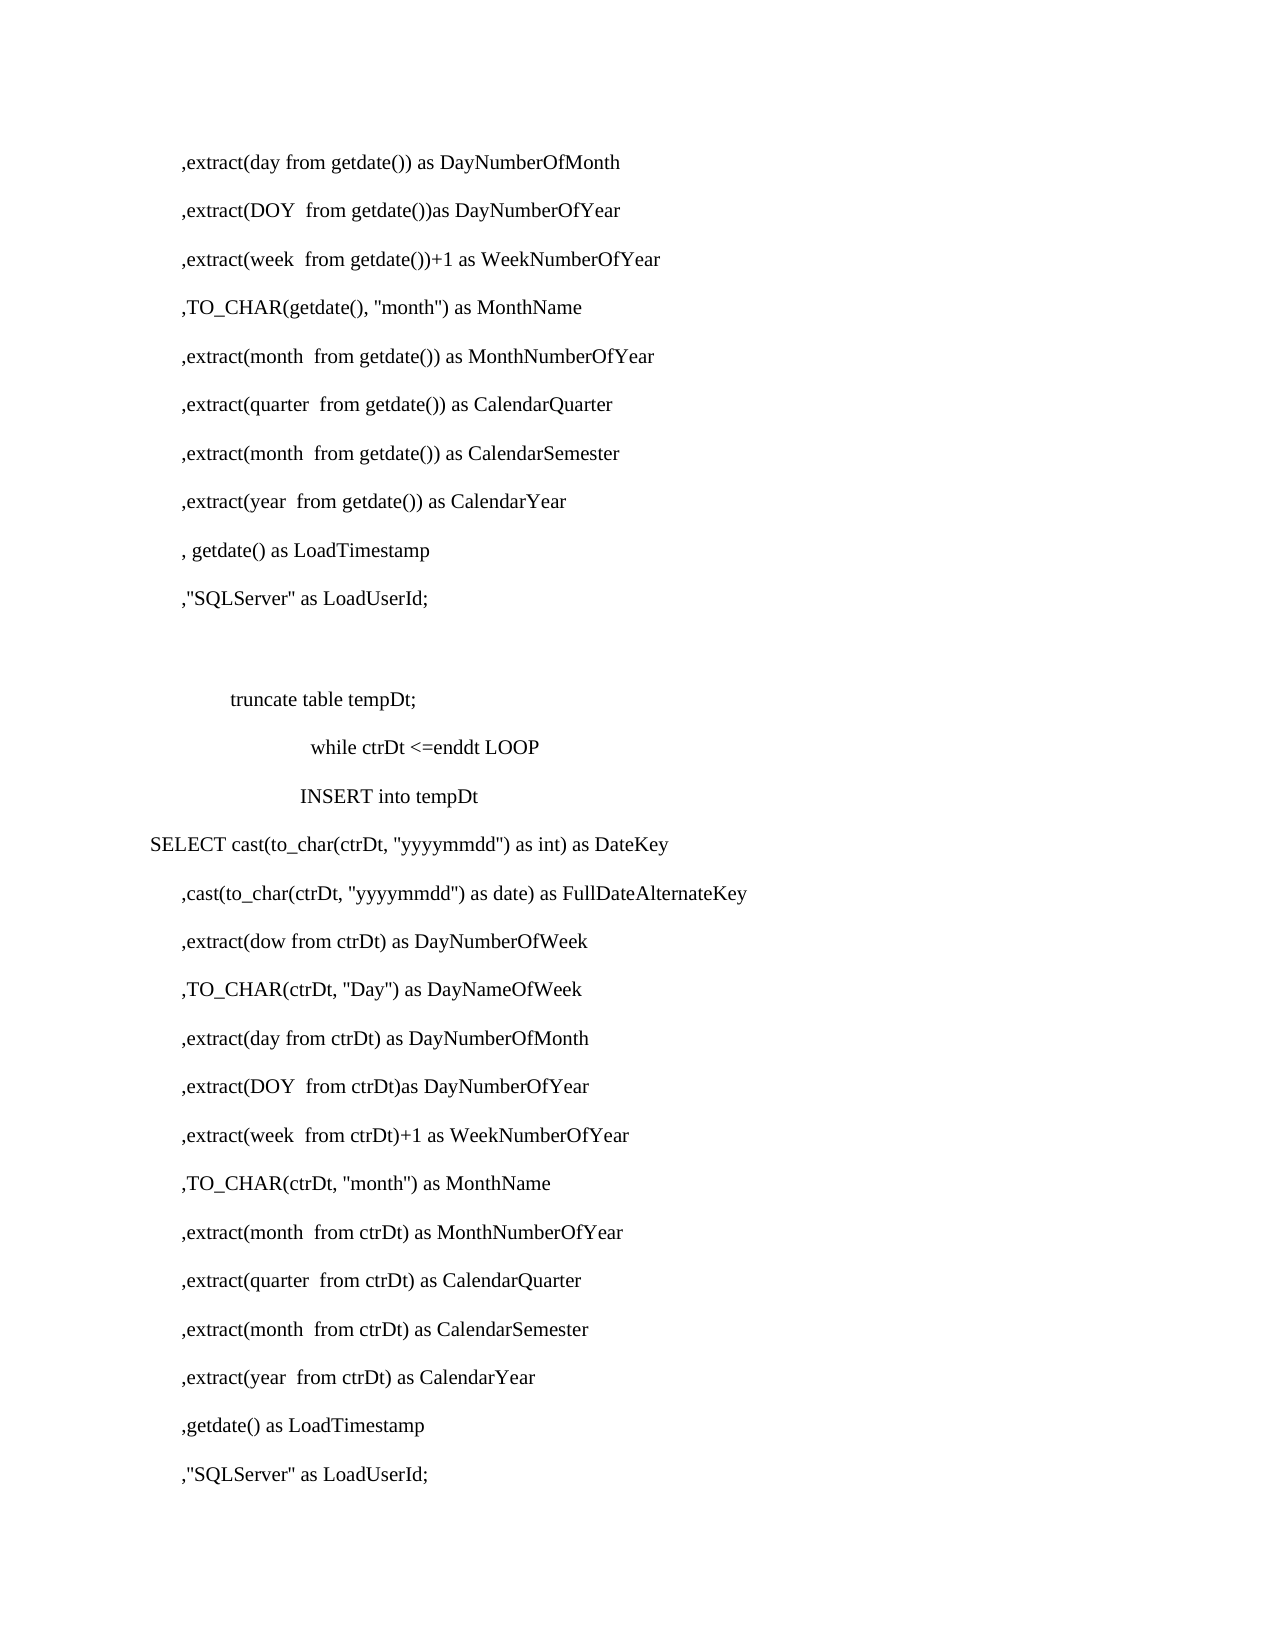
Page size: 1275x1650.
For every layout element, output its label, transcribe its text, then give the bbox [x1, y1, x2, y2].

text , getdate() as LoadTimestamp [150, 537, 1125, 562]
text ,extract(day from ctrDt) as DayNumberOfMonth [150, 1026, 1125, 1050]
text ,extract(year from ctrDt) as CalendarYear [150, 1365, 1125, 1389]
text ,TO_CHAR(ctrDt, ''Day'') as DayNameOfWeek [150, 977, 1125, 1001]
text ,extract(month from getdate()) as MonthNumberOfYear [150, 344, 1125, 368]
text ,TO_CHAR(getdate(), ''month'') as MonthName [150, 295, 1125, 319]
text ,extract(week from getdate())+1 as WeekNumberOfYear [150, 247, 1125, 271]
text ,extract(week from ctrDt)+1 as WeekNumberOfYear [150, 1123, 1125, 1147]
text ,extract(day from getdate()) as DayNumberOfMonth [150, 150, 1125, 174]
text ,extract(month from ctrDt) as CalendarSemester [150, 1316, 1125, 1341]
text ,cast(to_char(ctrDt, ''yyyymmdd'') as date) as FullDateAlternateKey [150, 881, 1125, 904]
text ,extract(quarter from getdate()) as CalendarQuarter [150, 392, 1125, 416]
text ,''SQLServer'' as LoadUserId; [150, 1462, 1125, 1486]
text SELECT cast(to_char(ctrDt, ''yyyymmdd'') as int) as DateKey [150, 832, 1125, 856]
text ,''SQLServer'' as LoadUserId; [150, 586, 1125, 610]
text ,extract(month from getdate()) as CalendarSemester [150, 441, 1125, 465]
text ,extract(DOY from ctrDt)as DayNumberOfYear [150, 1074, 1125, 1098]
text ,extract(DOY from getdate())as DayNumberOfYear [150, 198, 1125, 222]
text ,extract(year from getdate()) as CalendarYear [150, 489, 1125, 513]
text ,extract(dow from ctrDt) as DayNumberOfWeek [150, 929, 1125, 953]
text while ctrDt <=enddt LOOP [150, 735, 1125, 759]
text ,TO_CHAR(ctrDt, ''month'') as MonthName [150, 1171, 1125, 1195]
text ,getdate() as LoadTimestamp [150, 1413, 1125, 1437]
text truncate table tempDt; [150, 687, 1125, 711]
text INSERT into tempDt [150, 784, 1125, 808]
text ,extract(quarter from ctrDt) as CalendarQuarter [150, 1268, 1125, 1292]
text ,extract(month from ctrDt) as MonthNumberOfYear [150, 1219, 1125, 1244]
